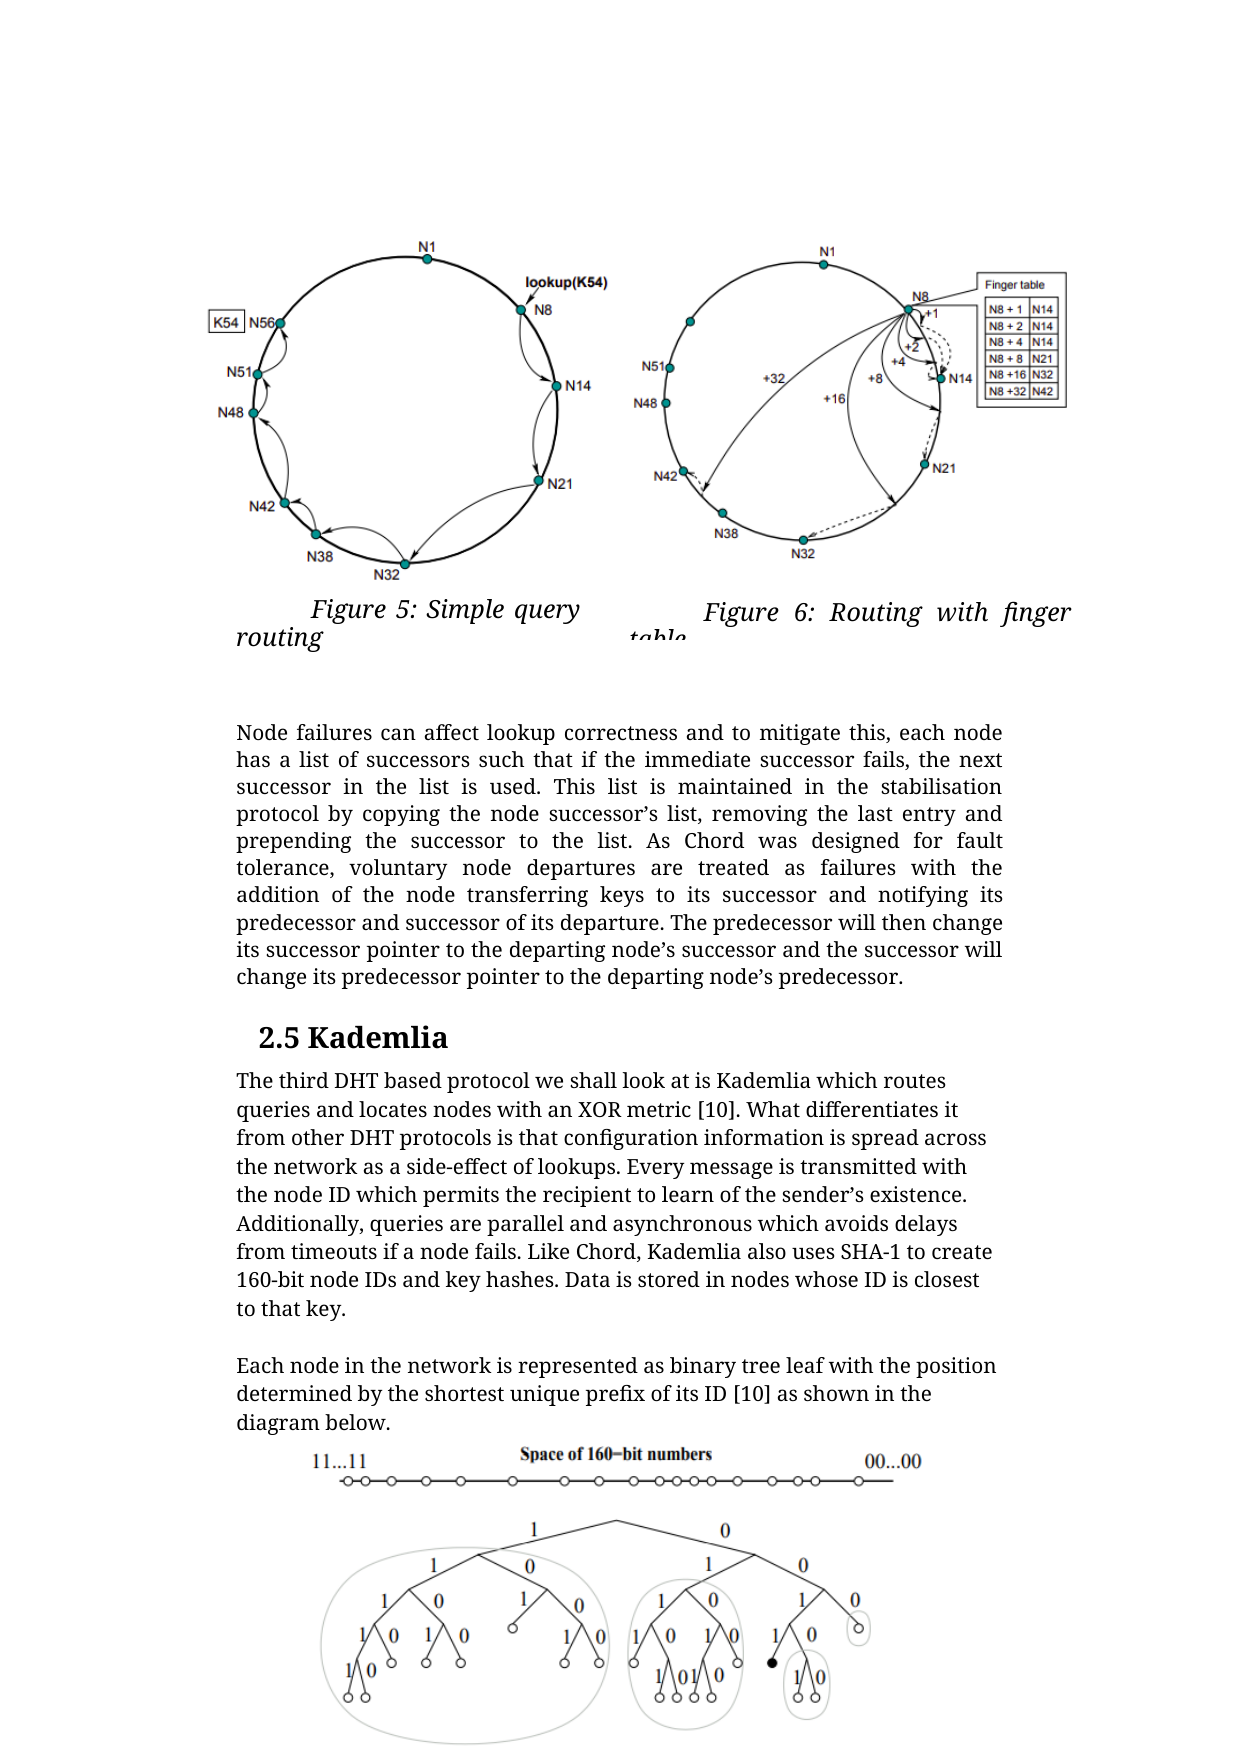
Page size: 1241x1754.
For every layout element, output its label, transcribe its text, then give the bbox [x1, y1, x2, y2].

picture [631, 236, 1077, 565]
picture [196, 238, 619, 584]
text The third DHT based protocol we shall look at is Kademlia which routes queries and locates nodes with an XOR metric [10]. What differentiates it from other DHT protocols is that configuration information is spread across the network as a side-effect of lookups. Every message is transmitted with the node ID which permits the recipient to learn of the sender’s existence. Additionally, queries are parallel and asynchronous which avoids delays from timeouts if a node fails. Like Chord, Kademlia also uses SHA-1 to create 160-bit node IDs and key hashes. Data is stored in nodes whose ID is closest to that key. [236, 1067, 1004, 1322]
text Node failures can affect lookup correctness and to mitigate this, each node has a list of successors such that if the immediate successor fails, the next successor in the list is used. This list is maintained in the stabilisation protocol by copying the node successor’s list, removing the last entry and prepending the successor to the list. As Chord was designed for fault tolerance, voluntary node departures are treated as failures with the addition of the node transferring keys to its successor and notifying its predecessor and successor of its departure. The predecessor will then change its successor pointer to the departing node’s successor and the successor will change its predecessor pointer to the departing node’s predecessor. [236, 719, 1004, 989]
picture [278, 1437, 962, 1754]
subtitle 2.5 Kademlia [259, 1027, 1004, 1054]
